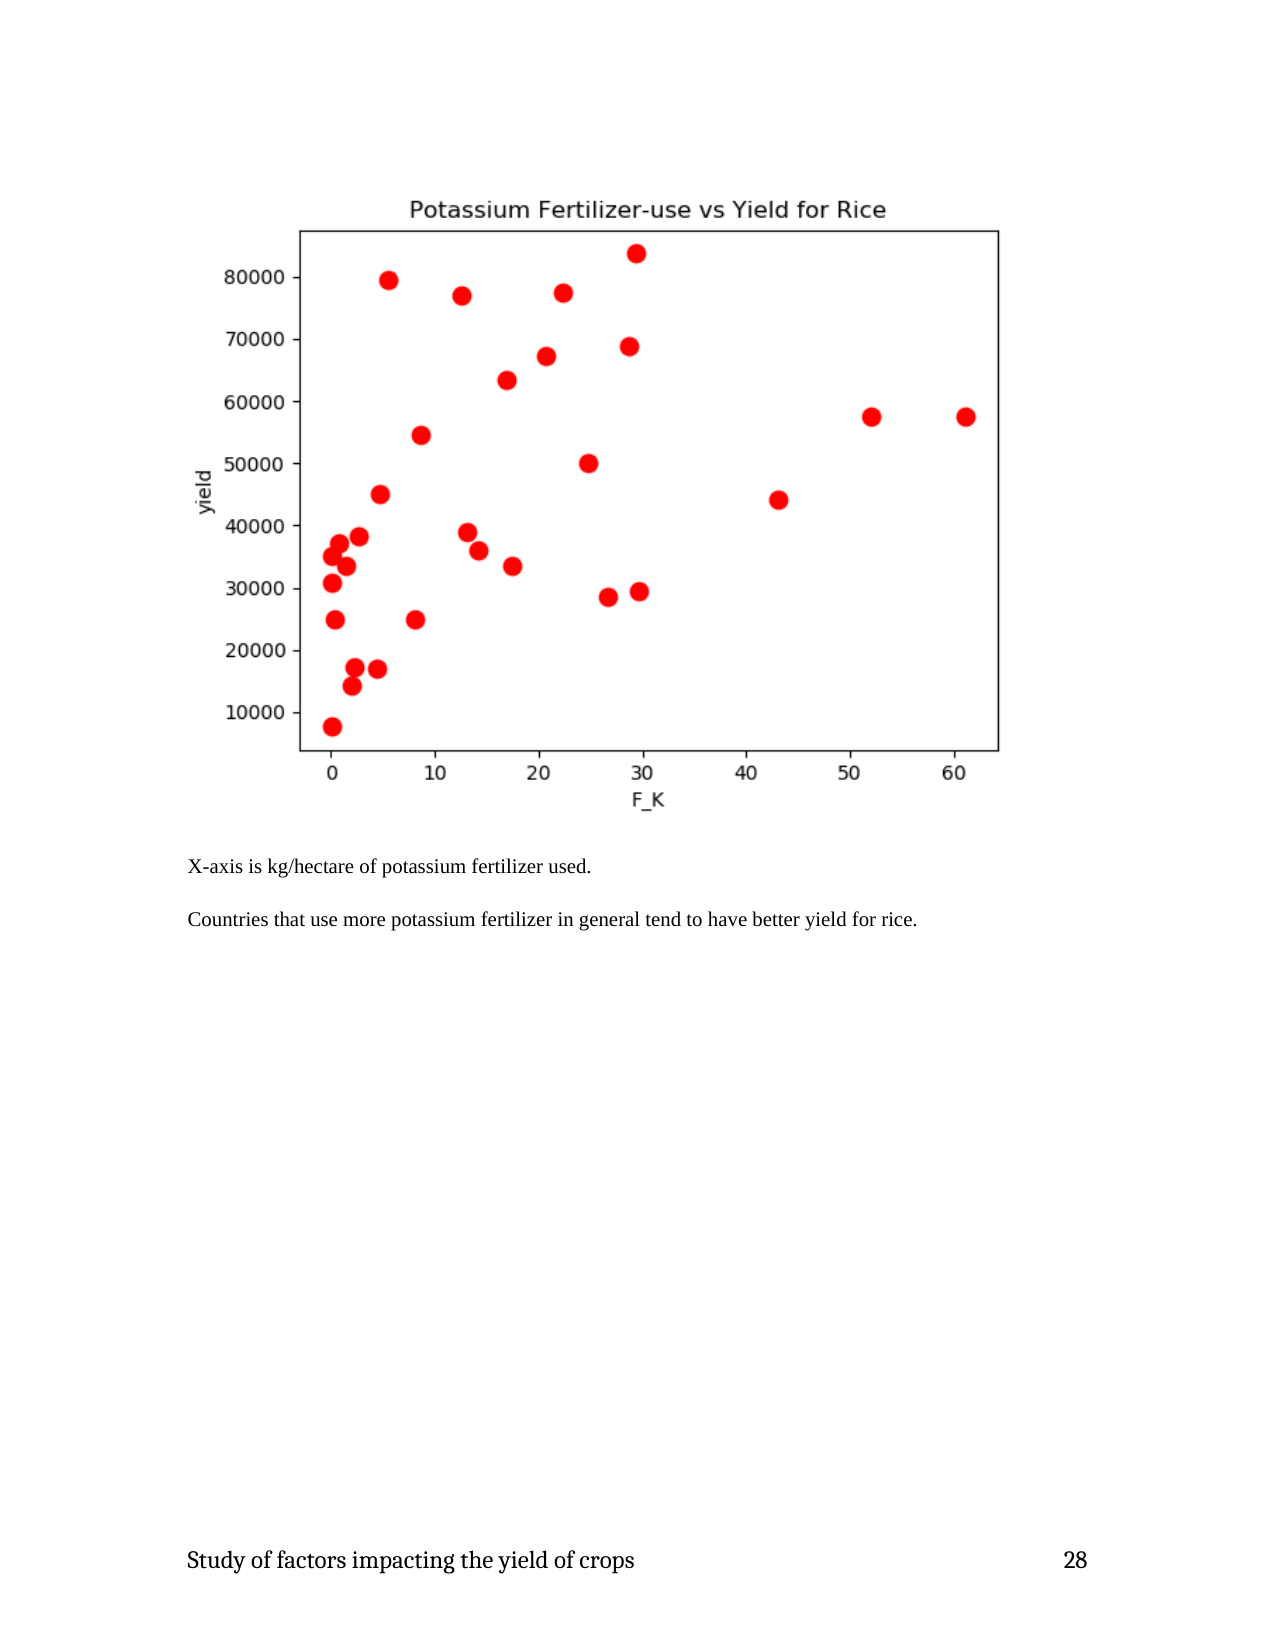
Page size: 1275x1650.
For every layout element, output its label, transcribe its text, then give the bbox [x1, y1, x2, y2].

picture [187, 150, 1088, 825]
text X-axis is kg/hectare of potassium fertilizer used. [187, 854, 1087, 878]
text Countries that use more potassium fertilizer in general tend to have better yield for rice. [187, 907, 1087, 931]
